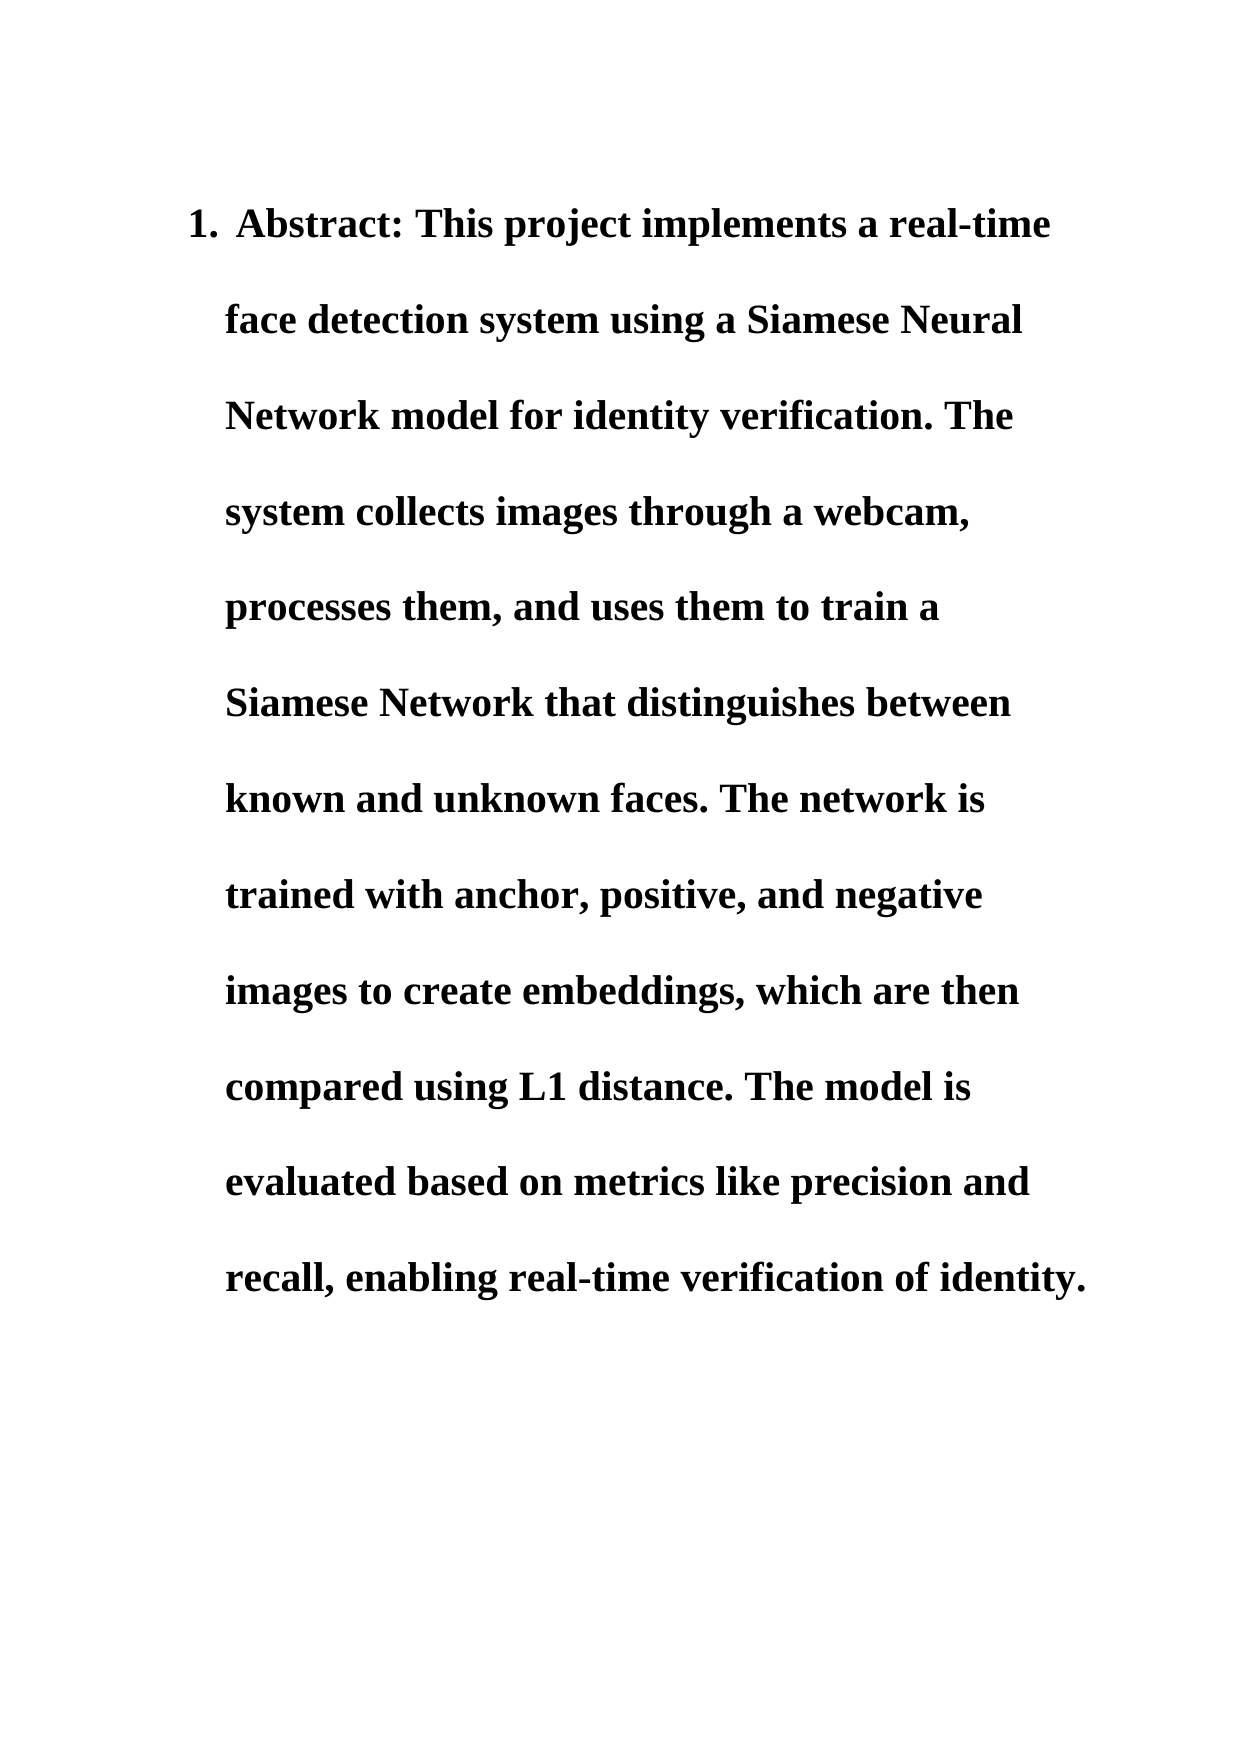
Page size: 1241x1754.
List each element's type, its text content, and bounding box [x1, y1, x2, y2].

list Abstract: This project implements a real-time face detection system using a Siamese Neural Network model for identity verification. The system collects images through a webcam, processes them, and uses them to train a Siamese Network that distinguishes between known and unknown faces. The network is trained with anchor, positive, and negative images to create embeddings, which are then compared using L1 distance. The model is evaluated based on metrics like precision and recall, enabling real-time verification of identity. [187, 198, 1090, 1301]
